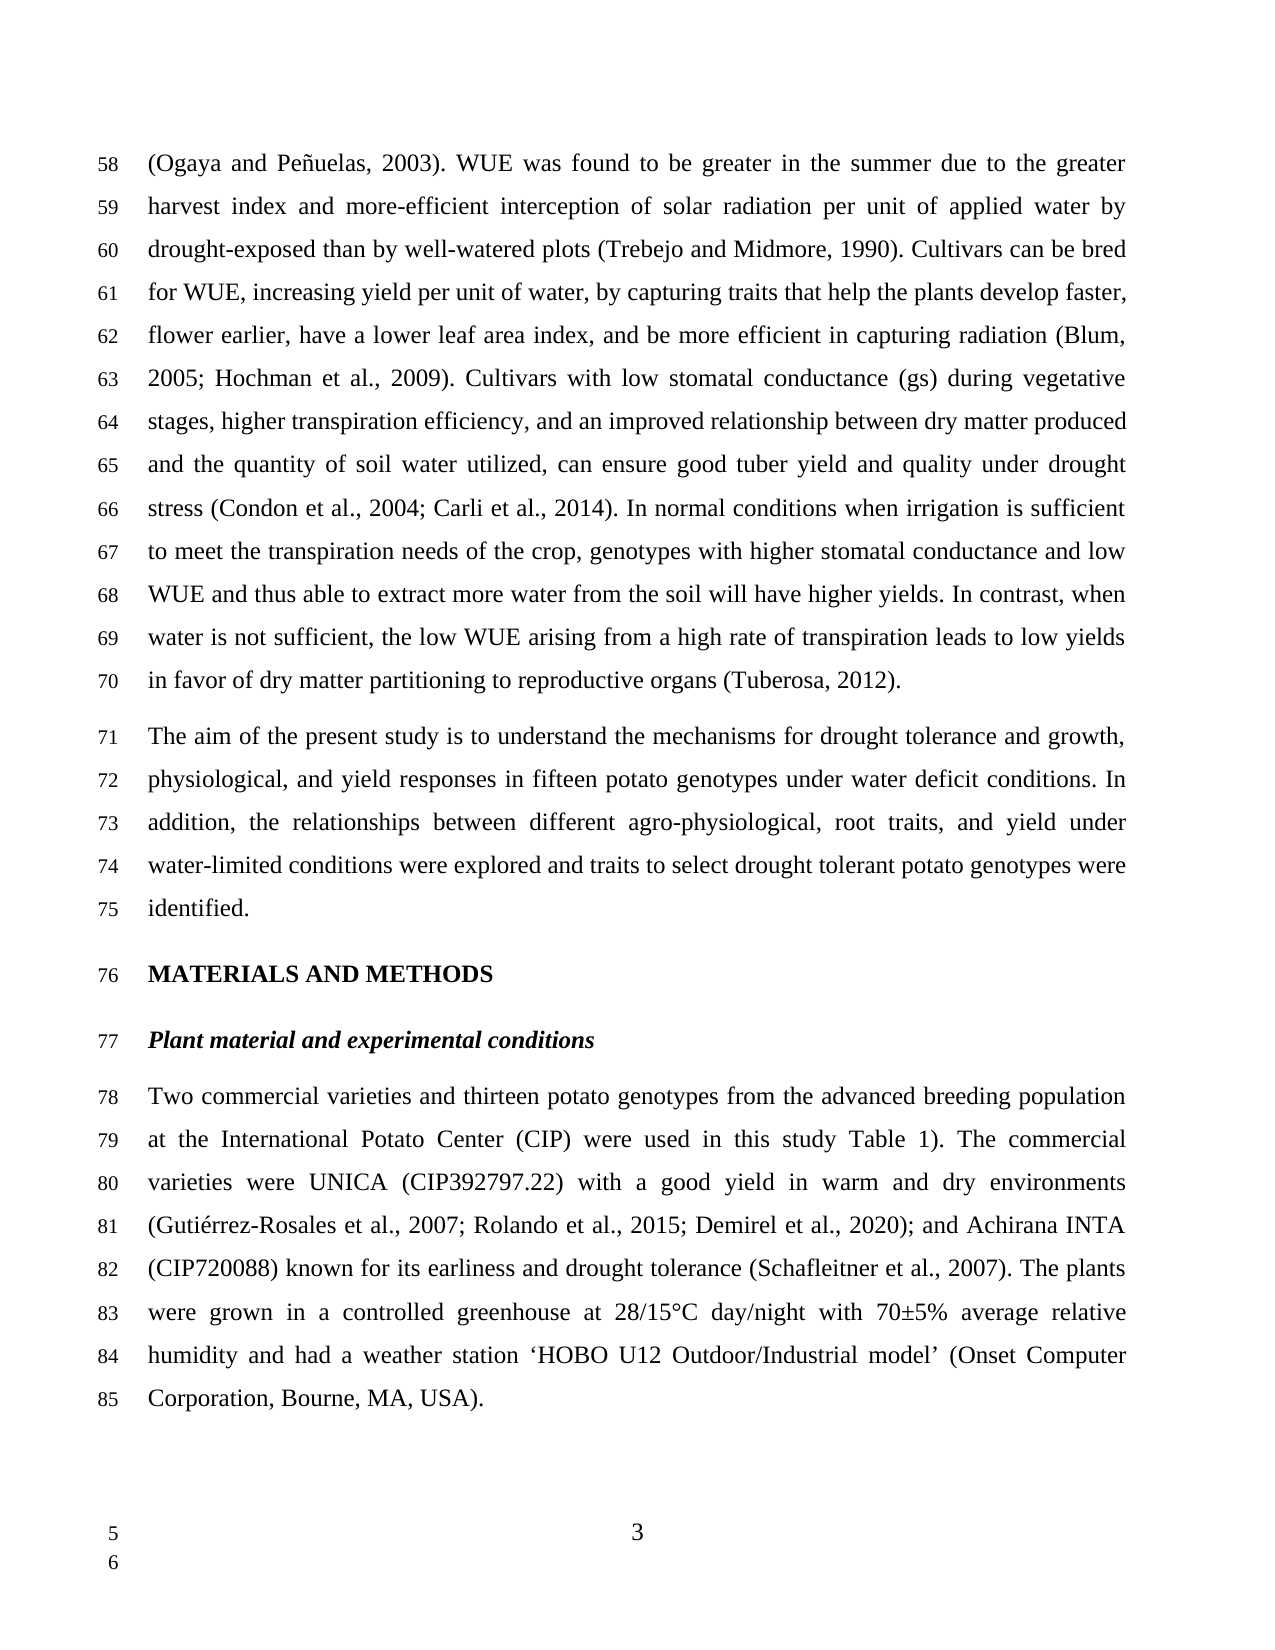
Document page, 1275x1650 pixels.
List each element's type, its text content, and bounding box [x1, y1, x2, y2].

text The aim of the present study is to understand the mechanisms for drought tolerance and growth, physiological, and yield responses in fifteen potato genotypes under water deficit conditions. In addition, the relationships between different agro-physiological, root traits, and yield under water-limited conditions were explored and traits to select drought tolerant potato genotypes were identified. [148, 721, 1127, 922]
subtitle Plant material and experimental conditions [148, 1025, 1127, 1054]
text Two commercial varieties and thirteen potato genotypes from the advanced breeding population at the International Potato Center (CIP) were used in this study Table 1). The commercial varieties were UNICA (CIP392797.22) with a good yield in warm and dry environments (Gutiérrez-Rosales et al., 2007; Rolando et al., 2015; Demirel et al., 2020); and Achirana INTA (CIP720088) known for its earliness and drought tolerance (Schafleitner et al., 2007). The plants were grown in a controlled greenhouse at 28/15°C day/night with 70±5% average relative humidity and had a weather station ‘HOBO U12 Outdoor/Industrial model’ (Onset Computer Corporation, Bourne, MA, USA). [148, 1081, 1127, 1412]
subtitle Materials and Methods [148, 959, 1127, 988]
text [148, 148, 1127, 694]
